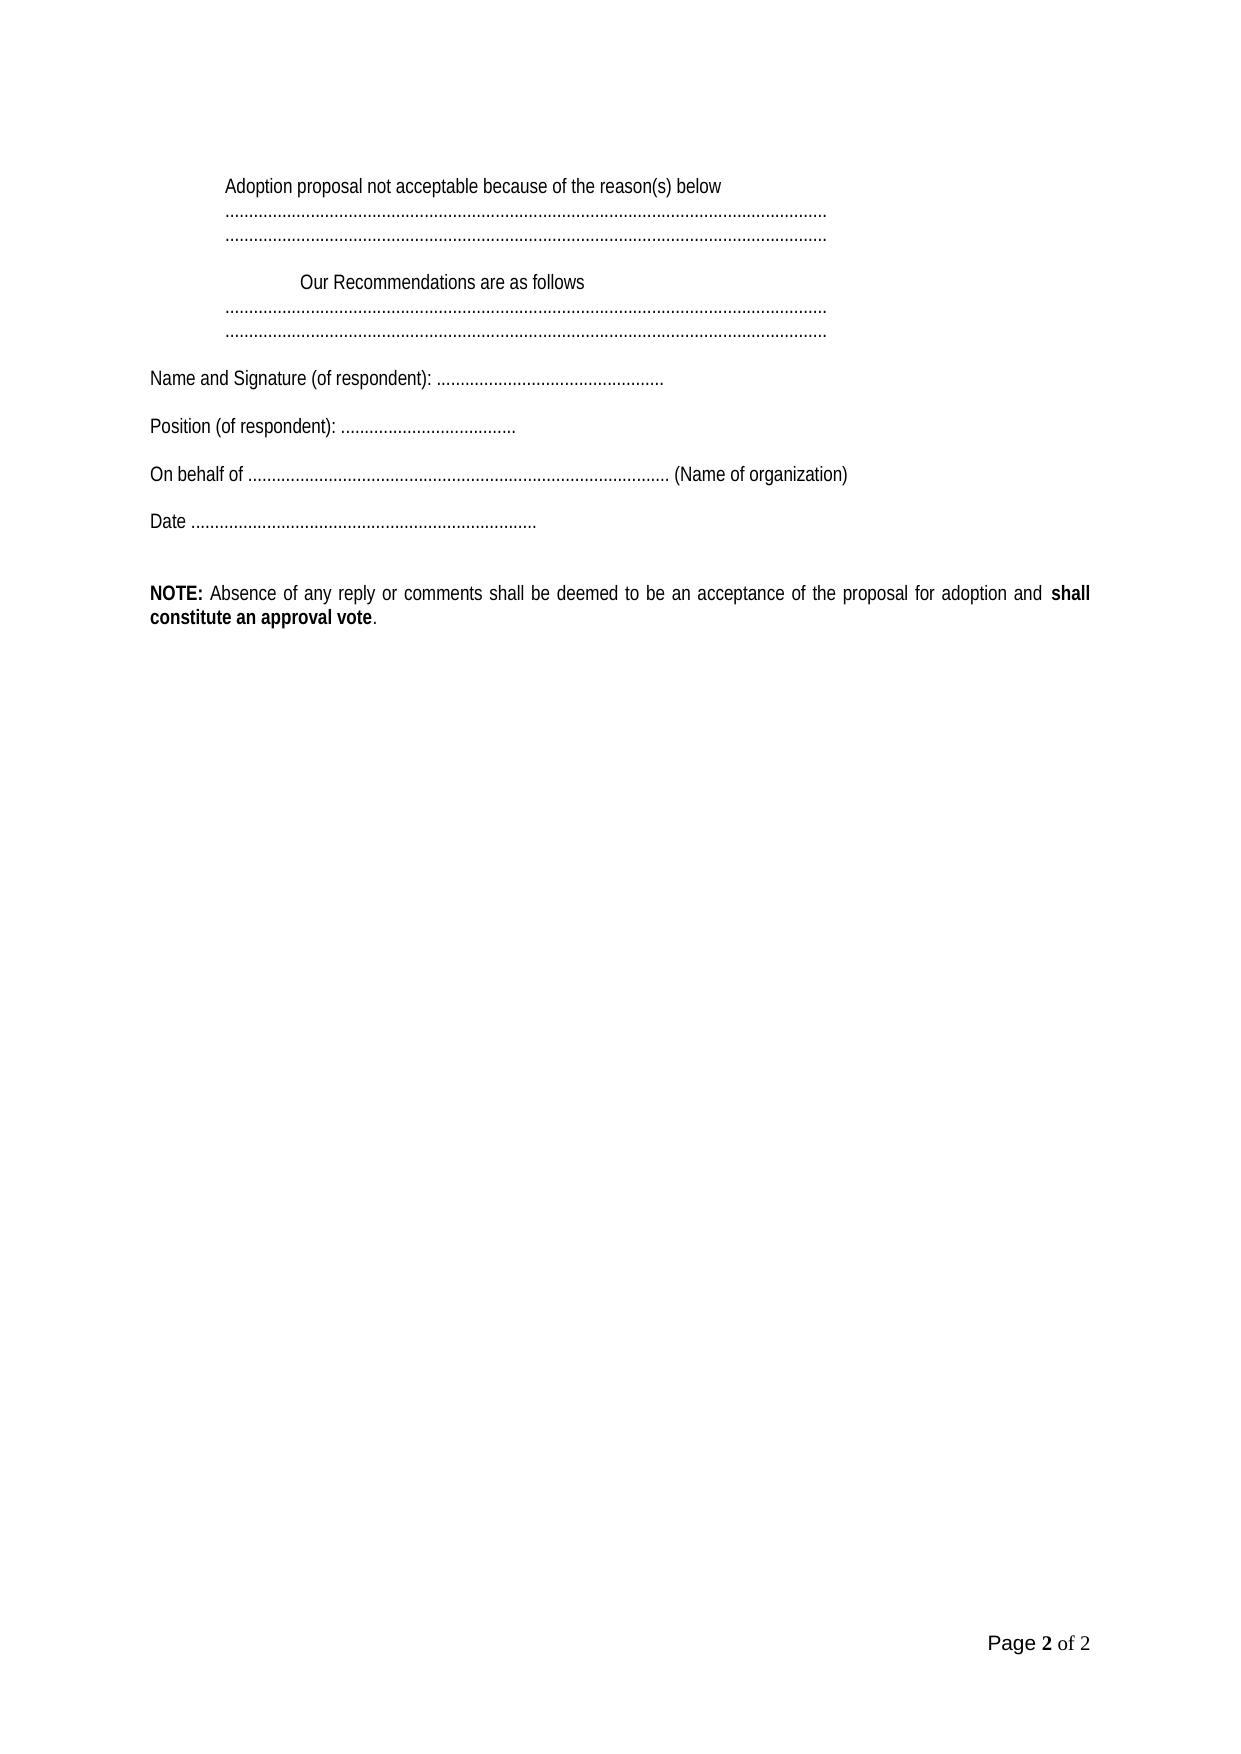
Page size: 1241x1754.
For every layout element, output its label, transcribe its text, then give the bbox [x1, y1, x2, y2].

text On behalf of ......................................................................................... (Name of organization) [150, 461, 1090, 485]
text Position (of respondent): ..................................... [150, 413, 1090, 437]
text ............................................................................................................................... [150, 318, 1090, 342]
text ............................................................................................................................... [150, 294, 1090, 318]
text NOTE: Absence of any reply or comments shall be deemed to be an acceptance of the proposal for adoption and shall constitute an approval vote. [150, 581, 1090, 629]
text Date ......................................................................... [150, 509, 1090, 533]
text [150, 198, 1090, 222]
text Name and Signature (of respondent): ................................................ [150, 366, 1090, 389]
text Adoption proposal not acceptable because of the reason(s) below [150, 174, 1090, 198]
text ............................................................................................................................... [150, 222, 1090, 246]
text Our Recommendations are as follows [150, 270, 1090, 294]
